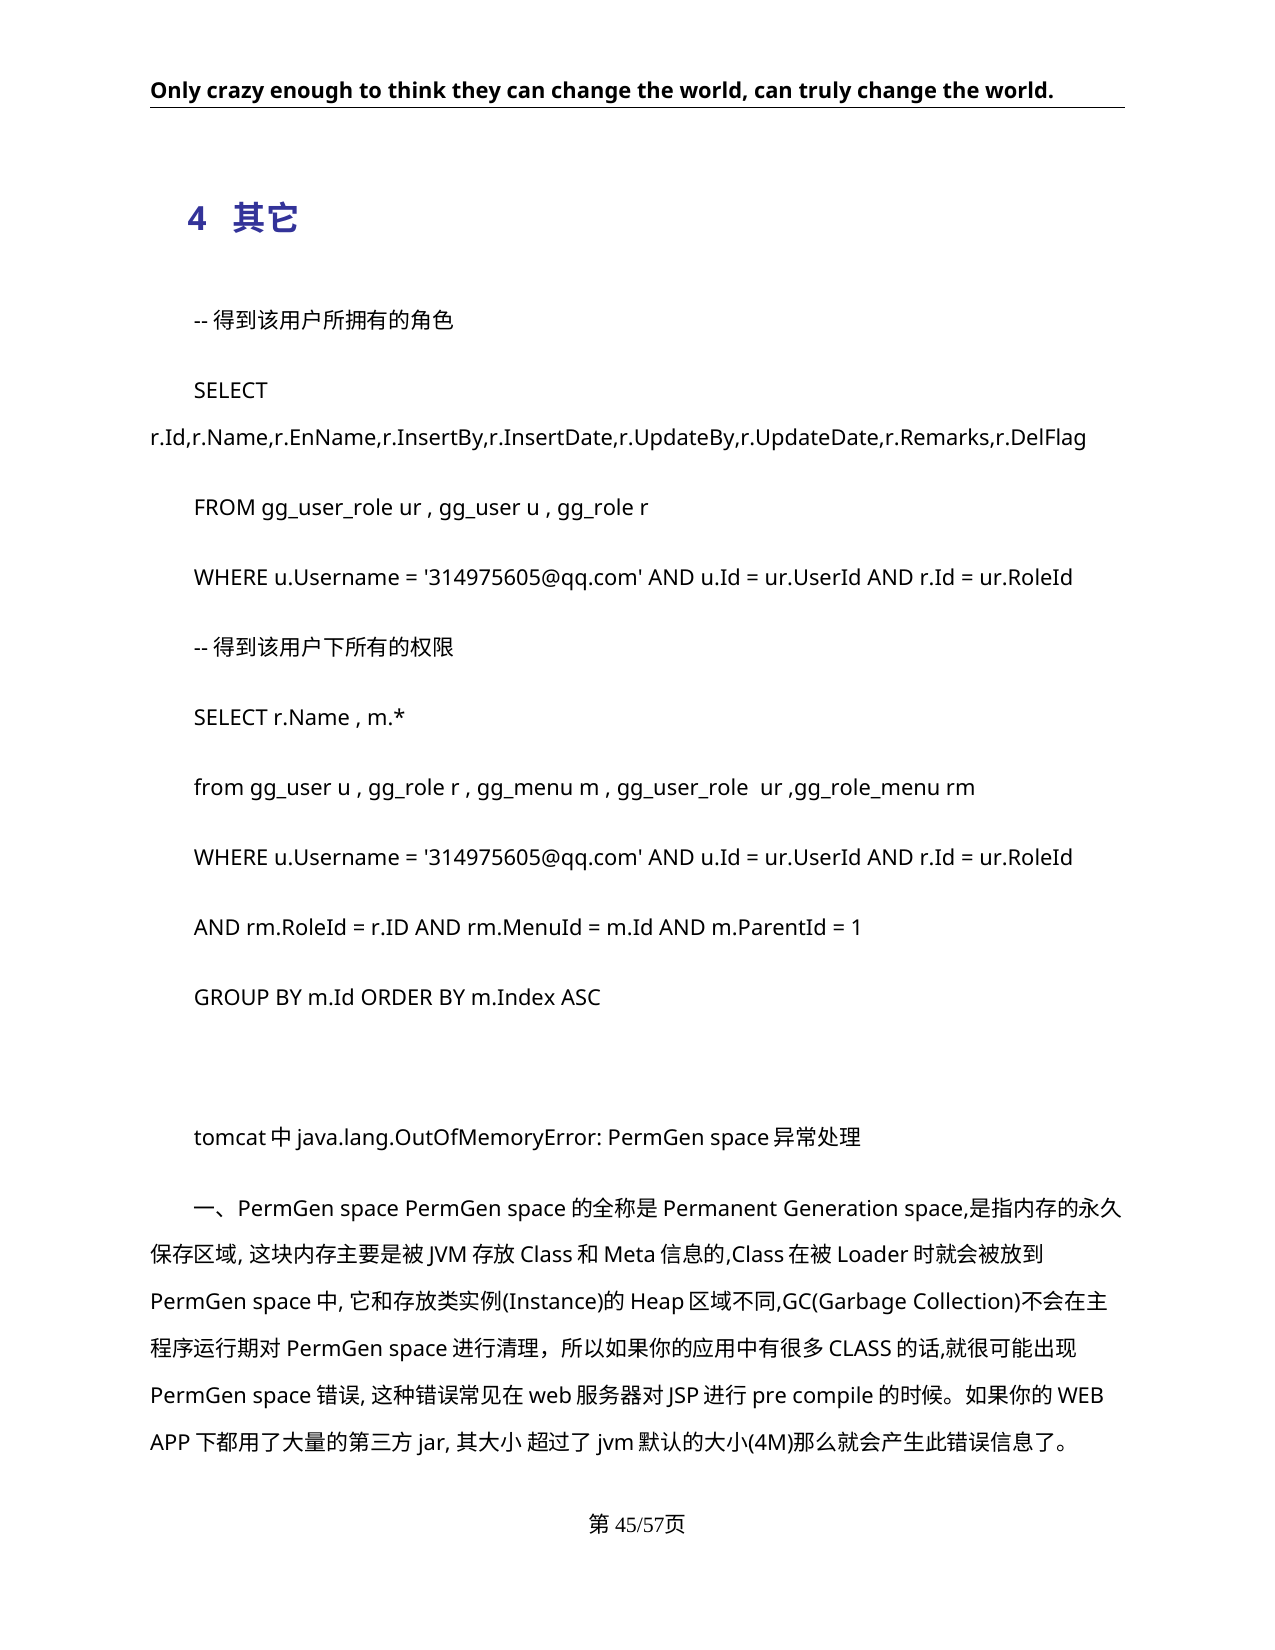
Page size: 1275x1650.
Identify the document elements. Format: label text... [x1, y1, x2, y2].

text -- 得到该用户下所有的权限 [150, 628, 1125, 665]
subtitle 其它 [187, 178, 1125, 253]
text AND rm.RoleId = r.ID AND rm.MenuId = m.Id AND m.ParentId = 1 [150, 908, 1125, 945]
text from gg_user u , gg_role r , gg_menu m , gg_user_role ur ,gg_role_menu rm [150, 768, 1125, 805]
text WHERE u.Username = '314975605@qq.com' AND u.Id = ur.UserId AND r.Id = ur.RoleId [150, 838, 1125, 875]
text FROM gg_user_role ur , gg_user u , gg_role r [150, 488, 1125, 525]
text WHERE u.Username = '314975605@qq.com' AND u.Id = ur.UserId AND r.Id = ur.RoleId [150, 558, 1125, 595]
text tomcat中java.lang.OutOfMemoryError: PermGen space异常处理 [150, 1117, 1125, 1155]
text 一、PermGen space PermGen space的全称是Permanent Generation space,是指内存的永久保存区域, 这块内存主要是被JVM存放Class和Meta信息的,Class在被Loader时就会被放到PermGen space中, 它和存放类实例(Instance)的Heap区域不同,GC(Garbage Collection)不会在主程序运行期对 PermGen space进行清理，所以如果你的应用中有很多CLASS的话,就很可能出现PermGen space错误, 这种错误常见在web服务器对JSP进行pre compile的时候。如果你的WEB APP下都用了大量的第三方jar, 其大小 超过了jvm默认的大小(4M)那么就会产生此错误信息了。 [150, 1188, 1125, 1460]
text -- 得到该用户所拥有的角色 [150, 301, 1125, 338]
text SELECT r.Id,r.Name,r.EnName,r.InsertBy,r.InsertDate,r.UpdateBy,r.UpdateDate,r.Remarks,r.DelFlag [150, 371, 1125, 455]
text SELECT r.Name , m.* [150, 698, 1125, 736]
text GROUP BY m.Id ORDER BY m.Index ASC [150, 978, 1125, 1015]
